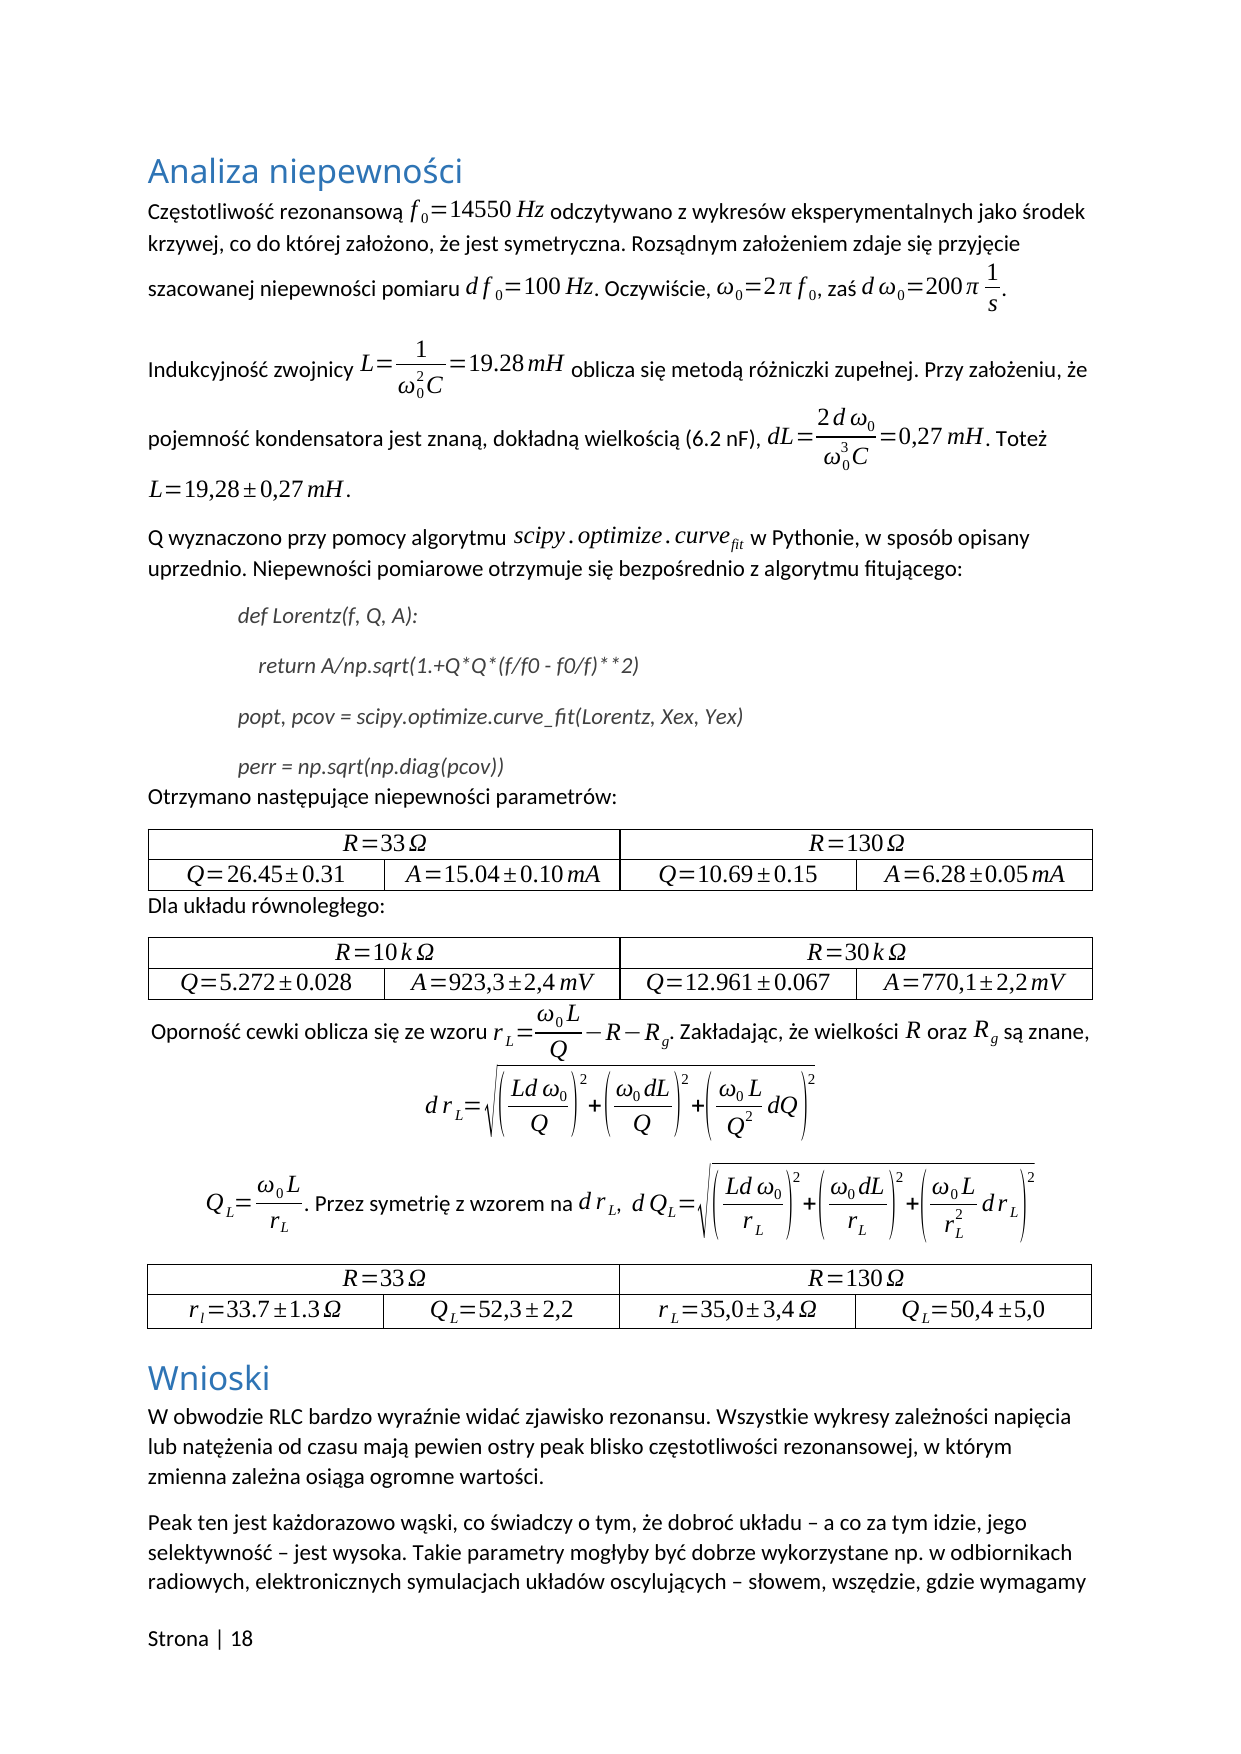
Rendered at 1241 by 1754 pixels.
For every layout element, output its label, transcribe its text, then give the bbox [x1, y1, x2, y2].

table_cell [857, 969, 1092, 998]
table_cell [148, 1295, 383, 1328]
text return A/np.sqrt(1.+Q*Q*(f/f0 - f0/f)**2) [238, 651, 1003, 679]
table_header [621, 938, 1092, 968]
table_cell [385, 969, 619, 998]
table_cell [620, 1295, 855, 1328]
table_header [148, 1265, 619, 1294]
text Dla układu równoległego: [148, 891, 1093, 919]
table_cell [857, 860, 1092, 890]
table_cell [621, 860, 856, 890]
text . Przez symetrię z wzorem na , [148, 1162, 1093, 1245]
text popt, pcov = scipy.optimize.curve_fit(Lorentz, Xex, Yex) [238, 702, 1003, 730]
text Indukcyjność zwojnicy oblicza się metodą różniczki zupełnej. Przy założeniu, że pojemność kondensatora jest znaną, dokładną wielkością (6.2 nF), . Toteż . [148, 336, 1093, 503]
table_cell [384, 1295, 619, 1328]
table_header [620, 1265, 1091, 1294]
text Otrzymano następujące niepewności parametrów: [148, 782, 1093, 810]
text W obwodzie RLC bardzo wyraźnie widać zjawisko rezonansu. Wszystkie wykresy zależności napięcia lub natężenia od czasu mają pewien ostry peak blisko częstotliwości rezonansowej, w którym zmienna zależna osiąga ogromne wartości. [148, 1402, 1093, 1490]
text Oporność cewki oblicza się ze wzoru . Zakładając, że wielkości oraz są znane, [148, 1000, 1093, 1143]
table_cell [149, 969, 384, 998]
subtitle Wnioski [148, 1354, 1093, 1400]
table_cell [856, 1295, 1091, 1328]
subtitle Analiza niepewności [148, 148, 1093, 193]
table_cell [149, 860, 384, 890]
table_header [149, 938, 619, 968]
table_cell [621, 969, 856, 998]
text Częstotliwość rezonansową odczytywano z wykresów eksperymentalnych jako środek krzywej, co do której założono, że jest symetryczna. Rozsądnym założeniem zdaje się przyjęcie szacowanej niepewności pomiaru . Oczywiście, , zaś . [148, 196, 1093, 317]
text Q wyznaczono przy pomocy algorytmu w Pythonie, w sposób opisany uprzednio. Niepewności pomiarowe otrzymuje się bezpośrednio z algorytmu fitującego: [148, 522, 1093, 583]
text perr = np.sqrt(np.diag(pcov)) [238, 752, 1003, 781]
text def Lorentz(f, Q, A): [238, 601, 1003, 629]
table_header [149, 830, 619, 859]
table_cell [385, 860, 619, 890]
table_header [621, 830, 1092, 859]
